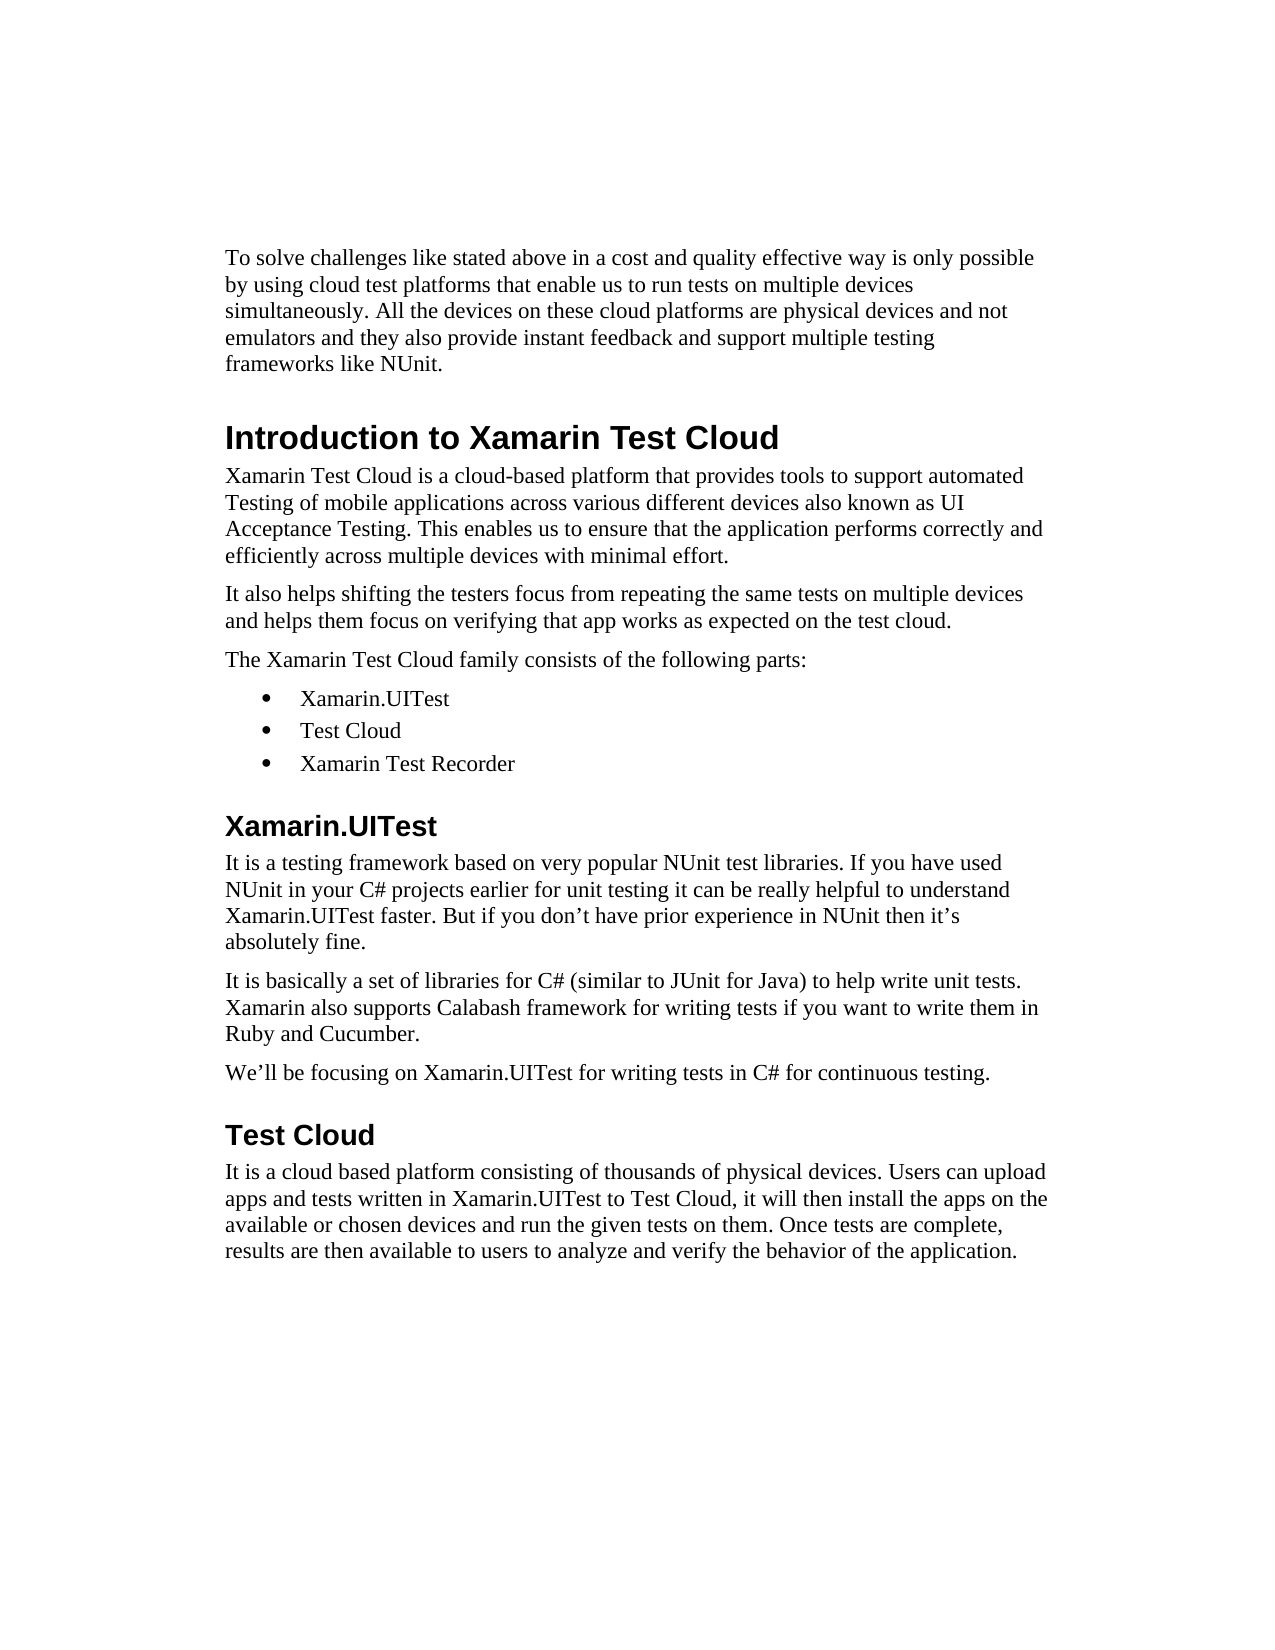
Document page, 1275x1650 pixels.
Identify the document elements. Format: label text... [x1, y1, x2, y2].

subtitle Test Cloud [225, 1118, 1050, 1152]
text We’ll be focusing on Xamarin.UITest for writing tests in C# for continuous testing. [225, 1059, 1050, 1085]
text Xamarin Test Recorder [262, 750, 1012, 776]
text It also helps shifting the testers focus from repeating the same tests on multiple devices and helps them focus on verifying that app works as expected on the test cloud. [225, 581, 1050, 633]
text To solve challenges like stated above in a cost and quality effective way is only possible by using cloud test platforms that enable us to run tests on multiple devices simultaneously. All the devices on these cloud platforms are physical devices and not emulators and they also provide instant feedback and support multiple testing frameworks like NUnit. [225, 244, 1050, 376]
subtitle Xamarin.UITest [225, 809, 1050, 843]
text Test Cloud [262, 717, 1012, 743]
text It is a cloud based platform consisting of thousands of physical devices. Users can upload apps and tests written in Xamarin.UITest to Test Cloud, it will then install the apps on the available or chosen devices and run the given tests on them. Once tests are complete, results are then available to users to analyze and verify the behavior of the application. [225, 1158, 1050, 1264]
text Xamarin.UITest [262, 684, 1012, 711]
text It is basically a set of libraries for C# (similar to JUnit for Java) to help write unit tests. Xamarin also supports Calabash framework for writing tests if you want to write them in Ruby and Cucumber. [225, 967, 1050, 1046]
text The Xamarin Test Cloud family consists of the following parts: [225, 646, 1050, 672]
text Xamarin Test Cloud is a cloud-based platform that provides tools to support automated Testing of mobile applications across various different devices also known as UI Acceptance Testing. This enables us to ensure that the application performs correctly and efficiently across multiple devices with minimal effort. [225, 463, 1050, 568]
text It is a testing framework based on very popular NUnit test libraries. If you have used NUnit in your C# projects earlier for unit testing it can be really helpful to understand Xamarin.UITest faster. But if you don’t have prior experience in NUnit then it’s absolutely fine. [225, 849, 1050, 955]
subtitle Introduction to Xamarin Test Cloud [225, 418, 1050, 456]
